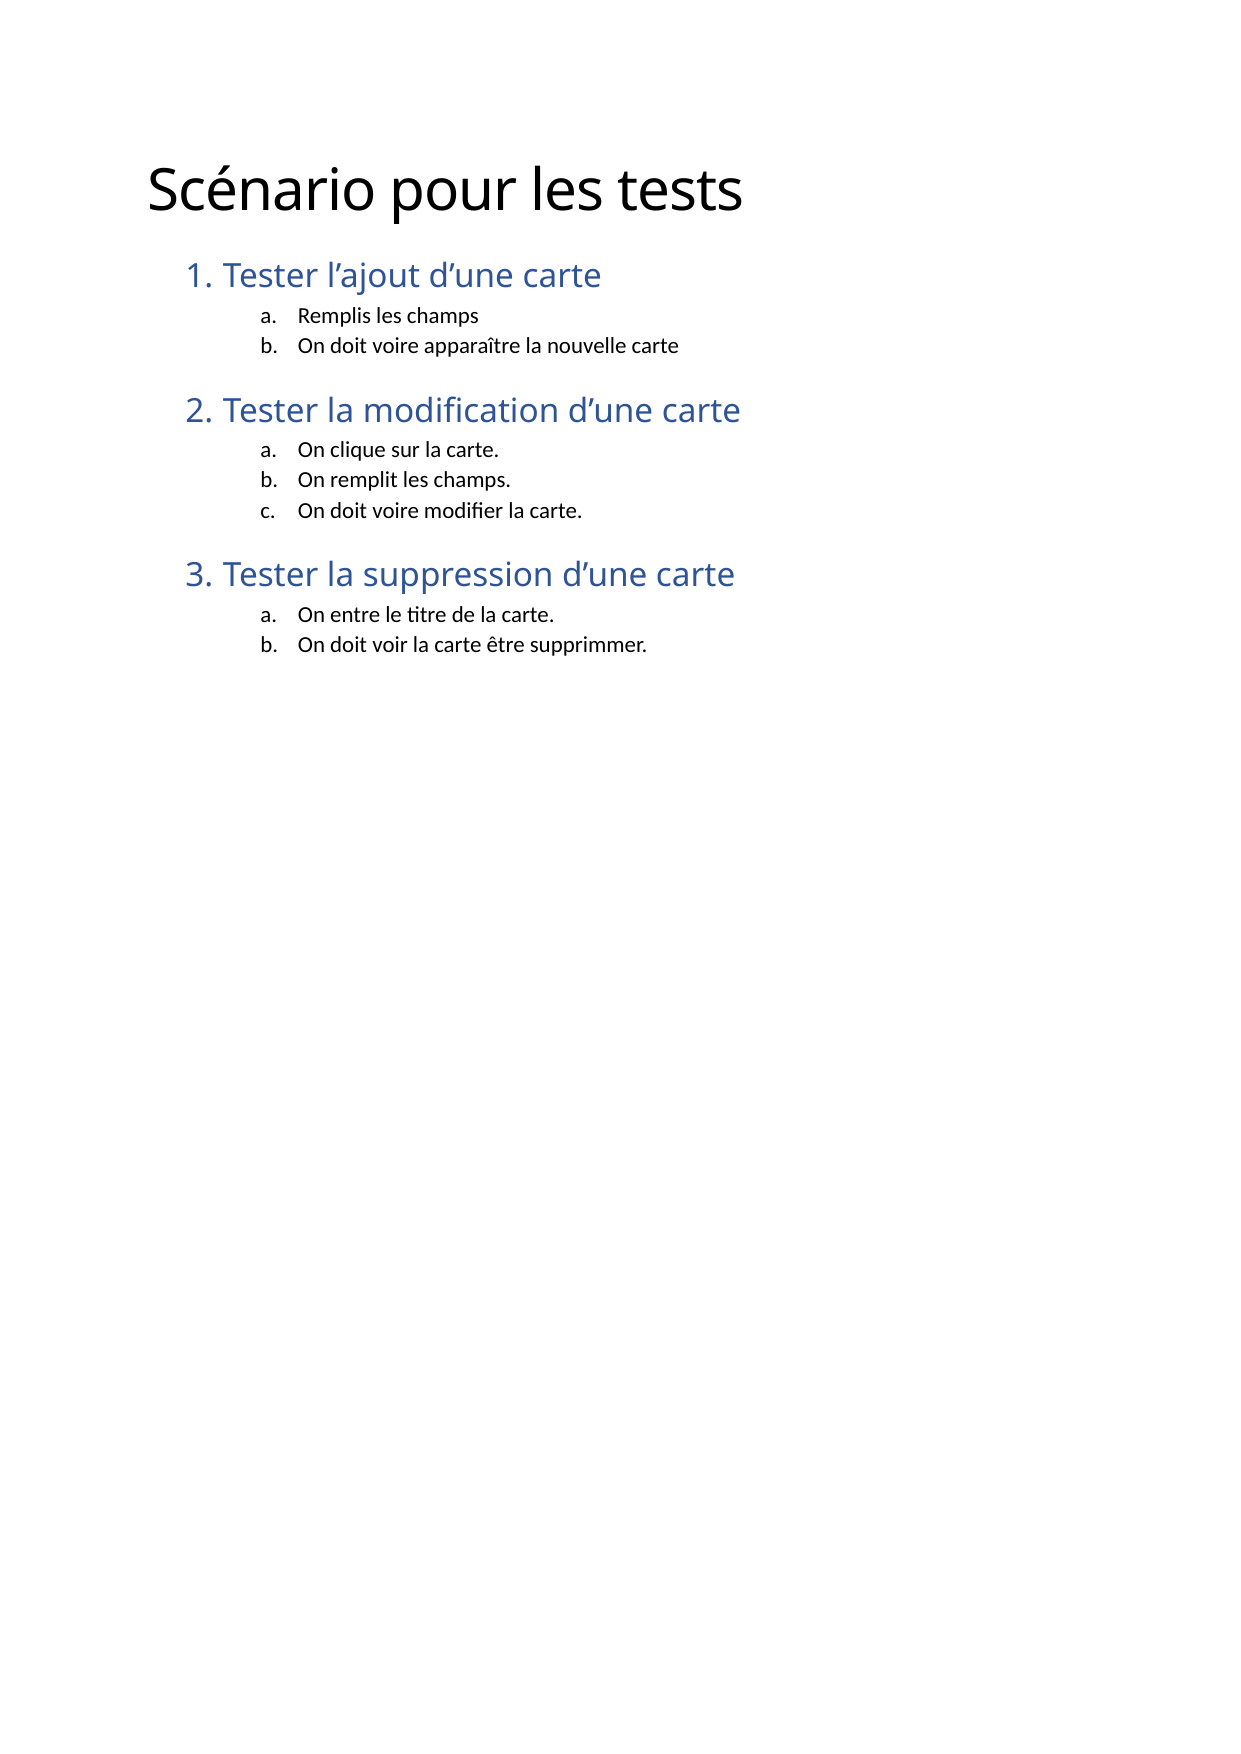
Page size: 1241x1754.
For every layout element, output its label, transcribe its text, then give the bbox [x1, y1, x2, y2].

subtitle Tester la suppression d’une carte [185, 551, 1093, 596]
list Remplis les champs [260, 301, 1093, 329]
subtitle Tester la modification d’une carte [185, 386, 1093, 432]
list On entre le titre de la carte. [260, 600, 1093, 628]
list On clique sur la carte. [260, 435, 1093, 463]
list On doit voire modifier la carte. [260, 496, 1093, 524]
title Scénario pour les tests [148, 148, 1093, 227]
list On remplit les champs. [260, 466, 1093, 494]
list On doit voire apparaître la nouvelle carte [260, 331, 1093, 359]
list On doit voir la carte être supprimmer. [260, 630, 1093, 658]
subtitle Tester l’ajout d’une carte [185, 252, 1093, 297]
